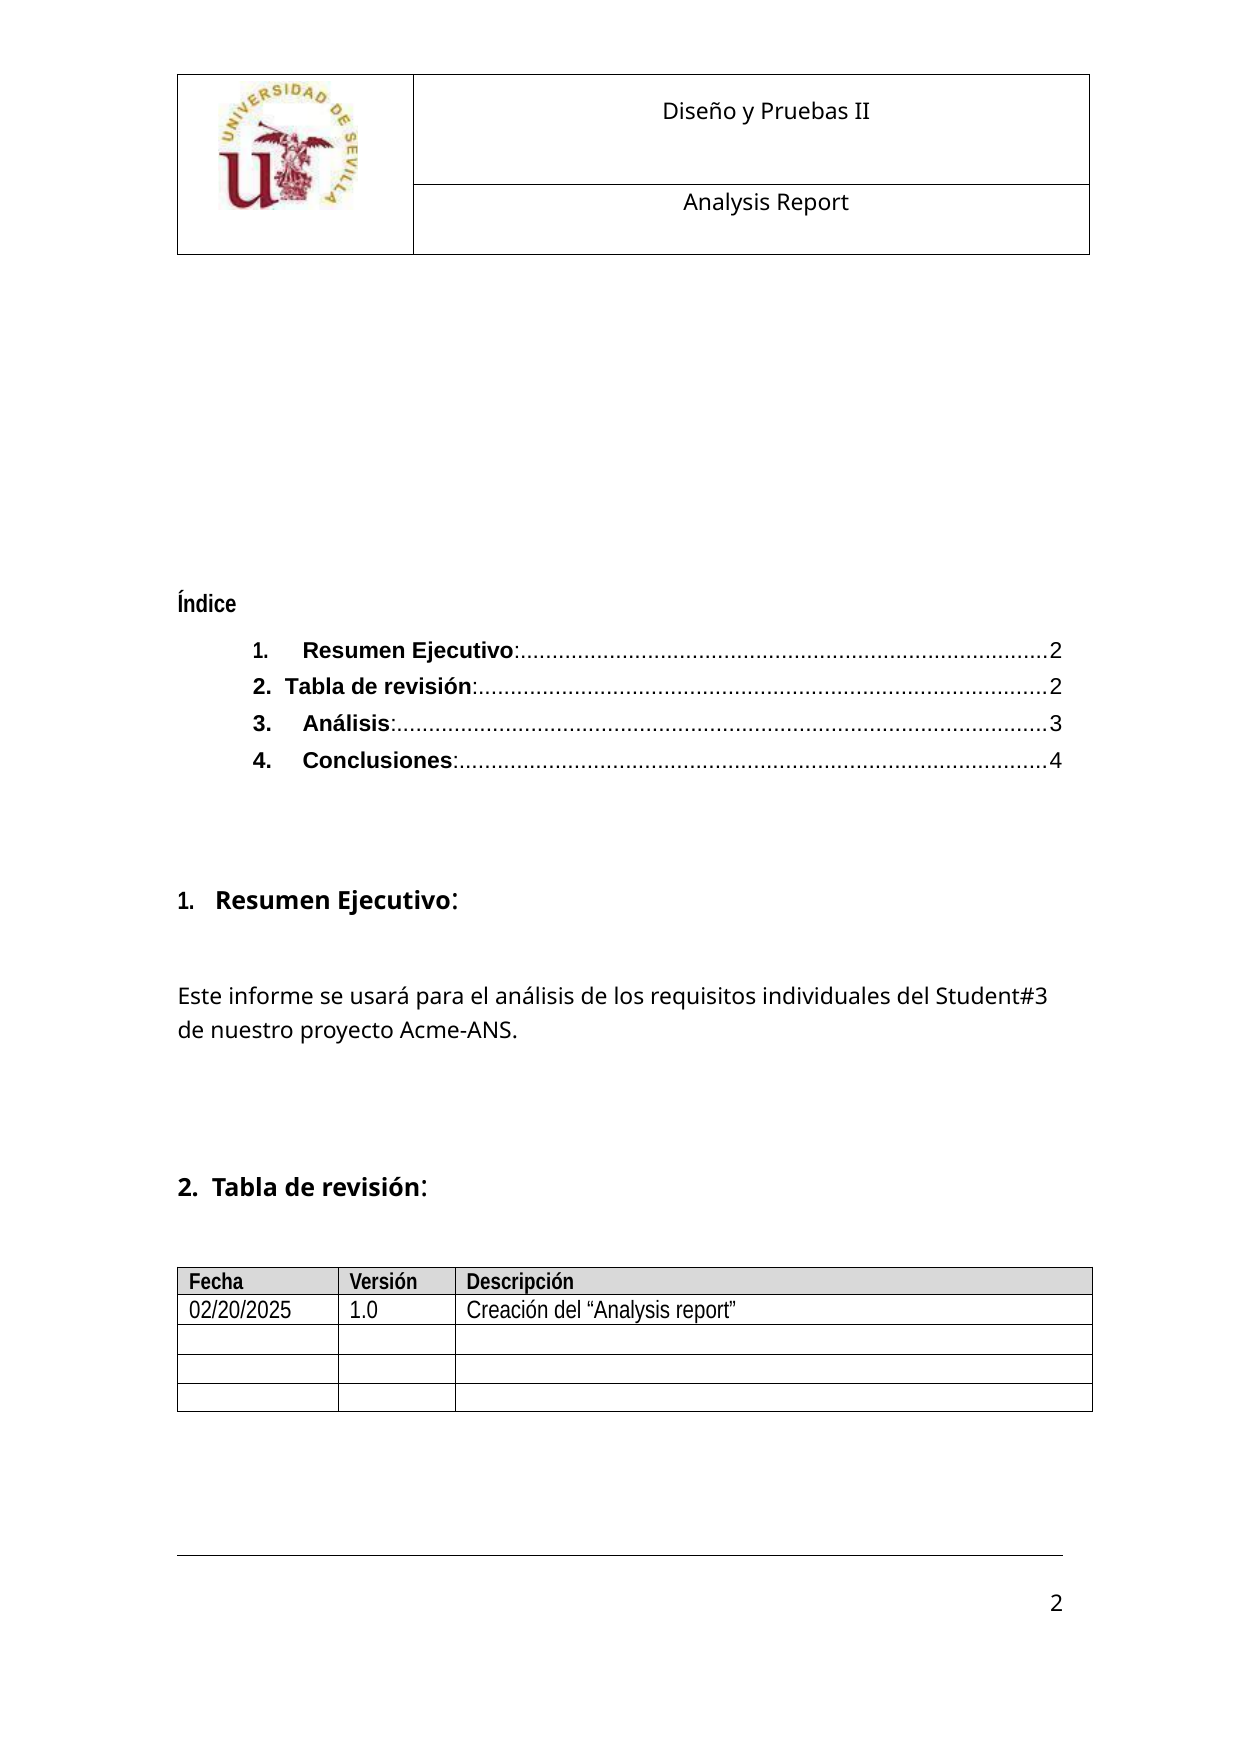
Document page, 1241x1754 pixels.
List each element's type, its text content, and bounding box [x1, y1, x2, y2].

subtitle Resumen Ejecutivo: [177, 878, 1063, 918]
table_cell [339, 1384, 455, 1411]
table_cell 02/20/2025 [178, 1295, 338, 1324]
table_cell [178, 1325, 338, 1353]
table_cell [339, 1355, 455, 1383]
table_cell [456, 1325, 1092, 1353]
text Este informe se usará para el análisis de los requisitos individuales del Student#3 de nuestro proyecto Acme-ANS. [177, 980, 1063, 1045]
table_cell 1.0 [339, 1295, 455, 1324]
picture [218, 81, 358, 210]
table_cell [339, 1325, 455, 1353]
subtitle 2. Tabla de revisión: [177, 1165, 1063, 1205]
table_cell [456, 1355, 1092, 1383]
table_cell [178, 1384, 338, 1411]
table_cell [456, 1384, 1092, 1411]
table_cell [178, 1355, 338, 1383]
table_cell Creación del “Analysis report” [456, 1295, 1092, 1324]
table_header Descripción [456, 1268, 1092, 1294]
table_header Versión [339, 1268, 455, 1294]
table_header Fecha [178, 1268, 338, 1294]
